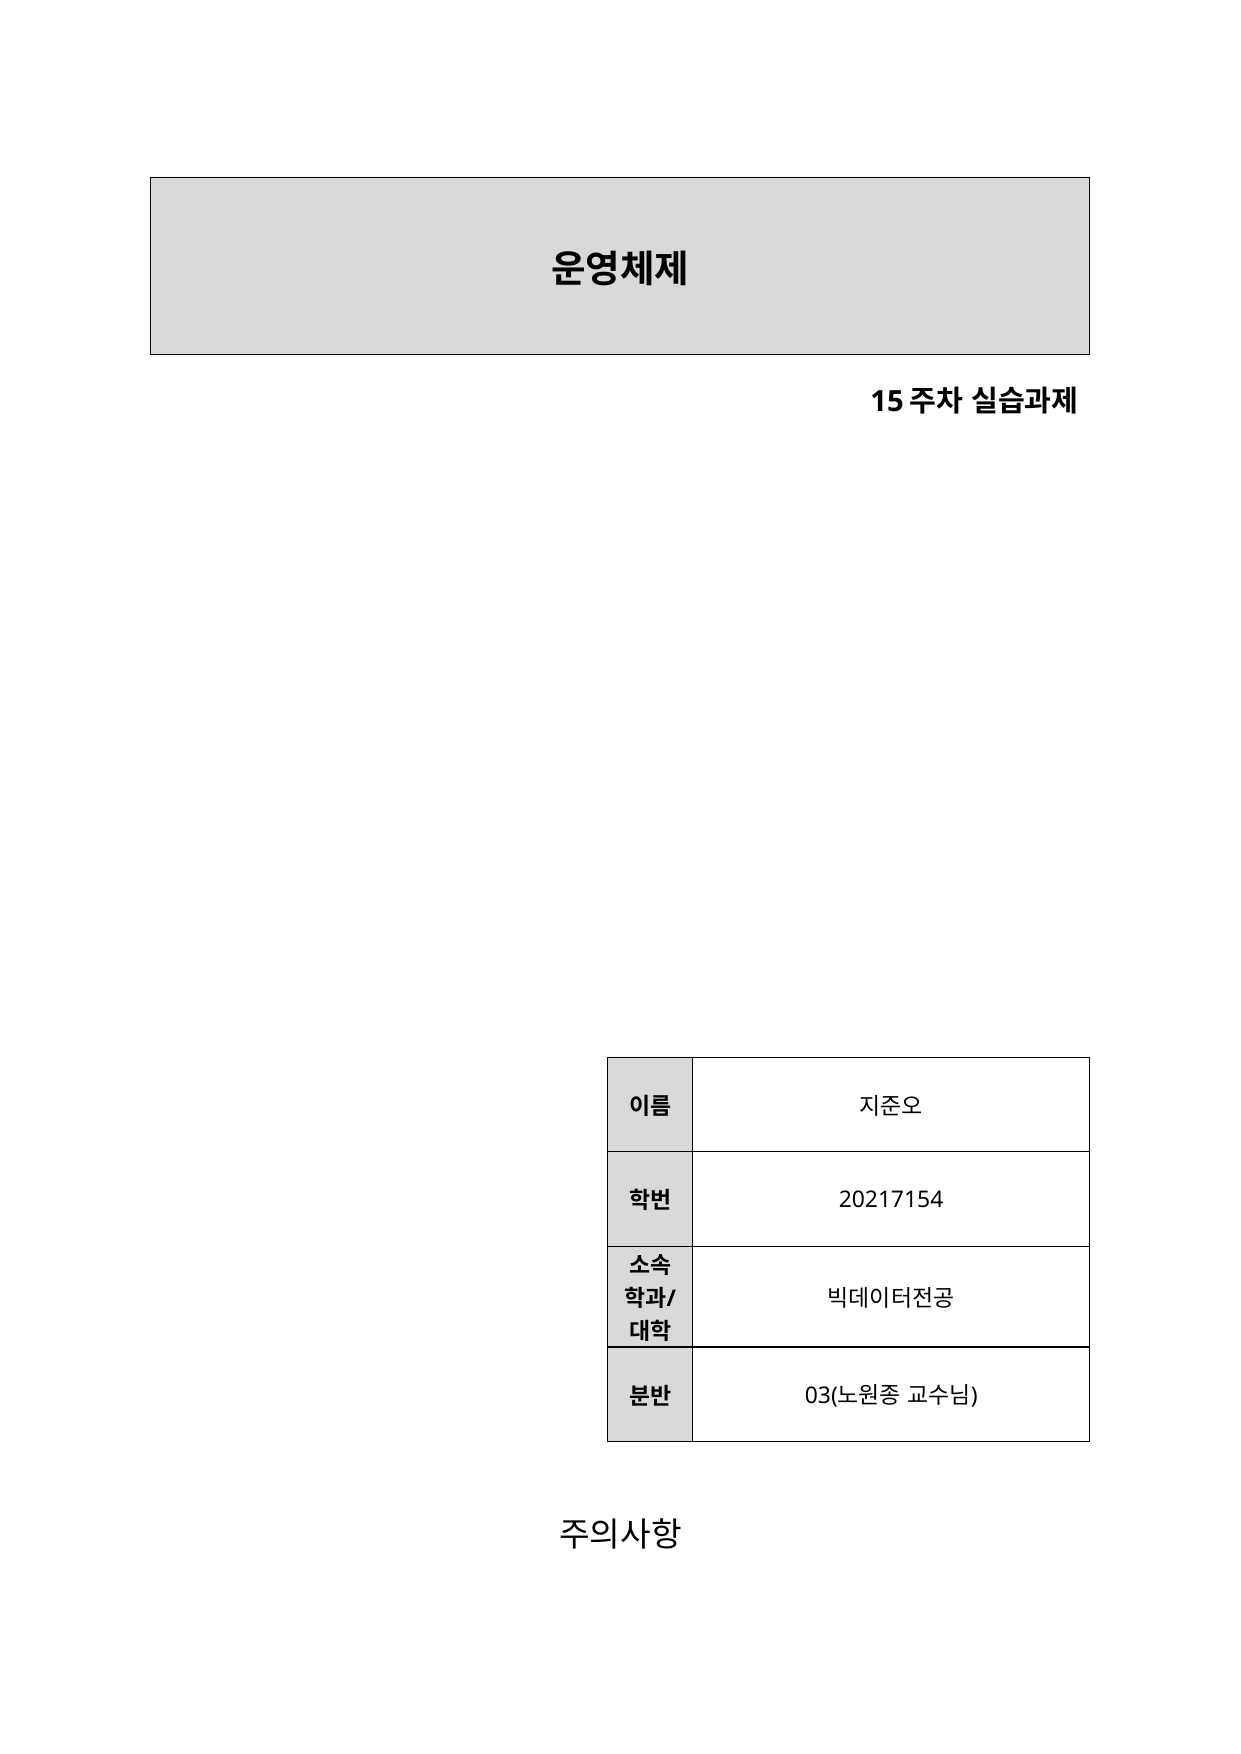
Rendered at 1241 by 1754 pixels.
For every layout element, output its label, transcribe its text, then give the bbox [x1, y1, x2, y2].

table_cell 20217154 [693, 1152, 1089, 1246]
text 주의사항 [150, 1507, 1090, 1556]
table_header 지준오 [693, 1058, 1089, 1151]
table_cell 학번 [608, 1152, 692, 1246]
table_cell 15주차 실습과제 [151, 355, 1090, 442]
table_cell 분반 [608, 1348, 692, 1441]
table_cell 빅데이터전공 [693, 1247, 1089, 1346]
table_cell 03(노원종 교수님) [693, 1348, 1089, 1441]
table_header 운영체제 [151, 178, 1089, 354]
table_cell 소속 학과/대학 [608, 1247, 692, 1346]
table_header 이름 [608, 1058, 692, 1151]
